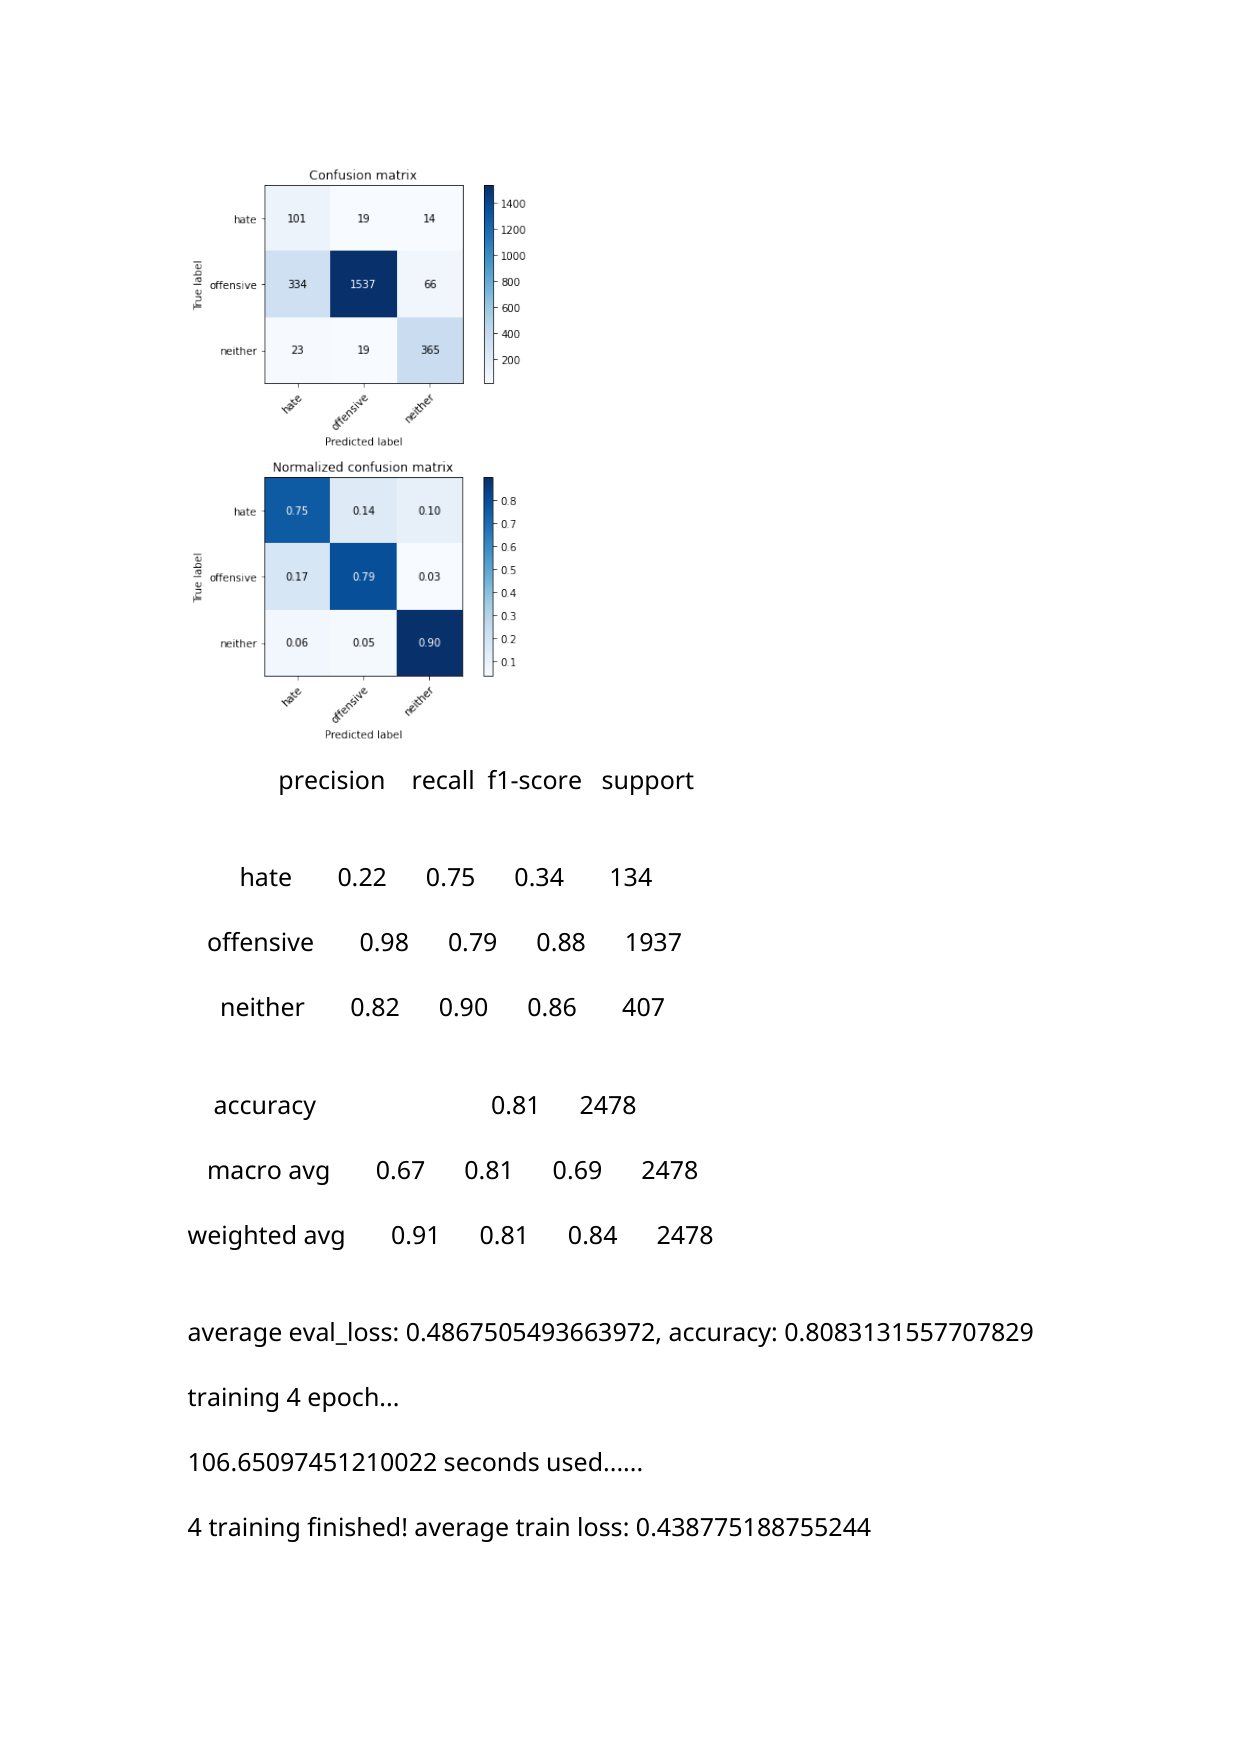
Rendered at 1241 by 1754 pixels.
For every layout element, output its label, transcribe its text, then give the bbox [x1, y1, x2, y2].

picture [187, 455, 524, 747]
text average eval_loss: 0.4867505493663972, accuracy: 0.8083131557707829 [187, 1299, 1053, 1364]
text accuracy 0.81 2478 [187, 1072, 1053, 1137]
text hate 0.22 0.75 0.34 134 [187, 844, 1053, 909]
text macro avg 0.67 0.81 0.69 2478 [187, 1137, 1053, 1202]
text 106.65097451210022 seconds used...... [187, 1429, 1053, 1494]
text weighted avg 0.91 0.81 0.84 2478 [187, 1202, 1053, 1267]
text offensive 0.98 0.79 0.88 1937 [187, 909, 1053, 974]
text neither 0.82 0.90 0.86 407 [187, 974, 1053, 1039]
text 4 training finished! average train loss: 0.438775188755244 [187, 1494, 1053, 1559]
text precision recall f1-score support [187, 747, 1053, 812]
text training 4 epoch... [187, 1364, 1053, 1429]
picture [187, 162, 534, 454]
